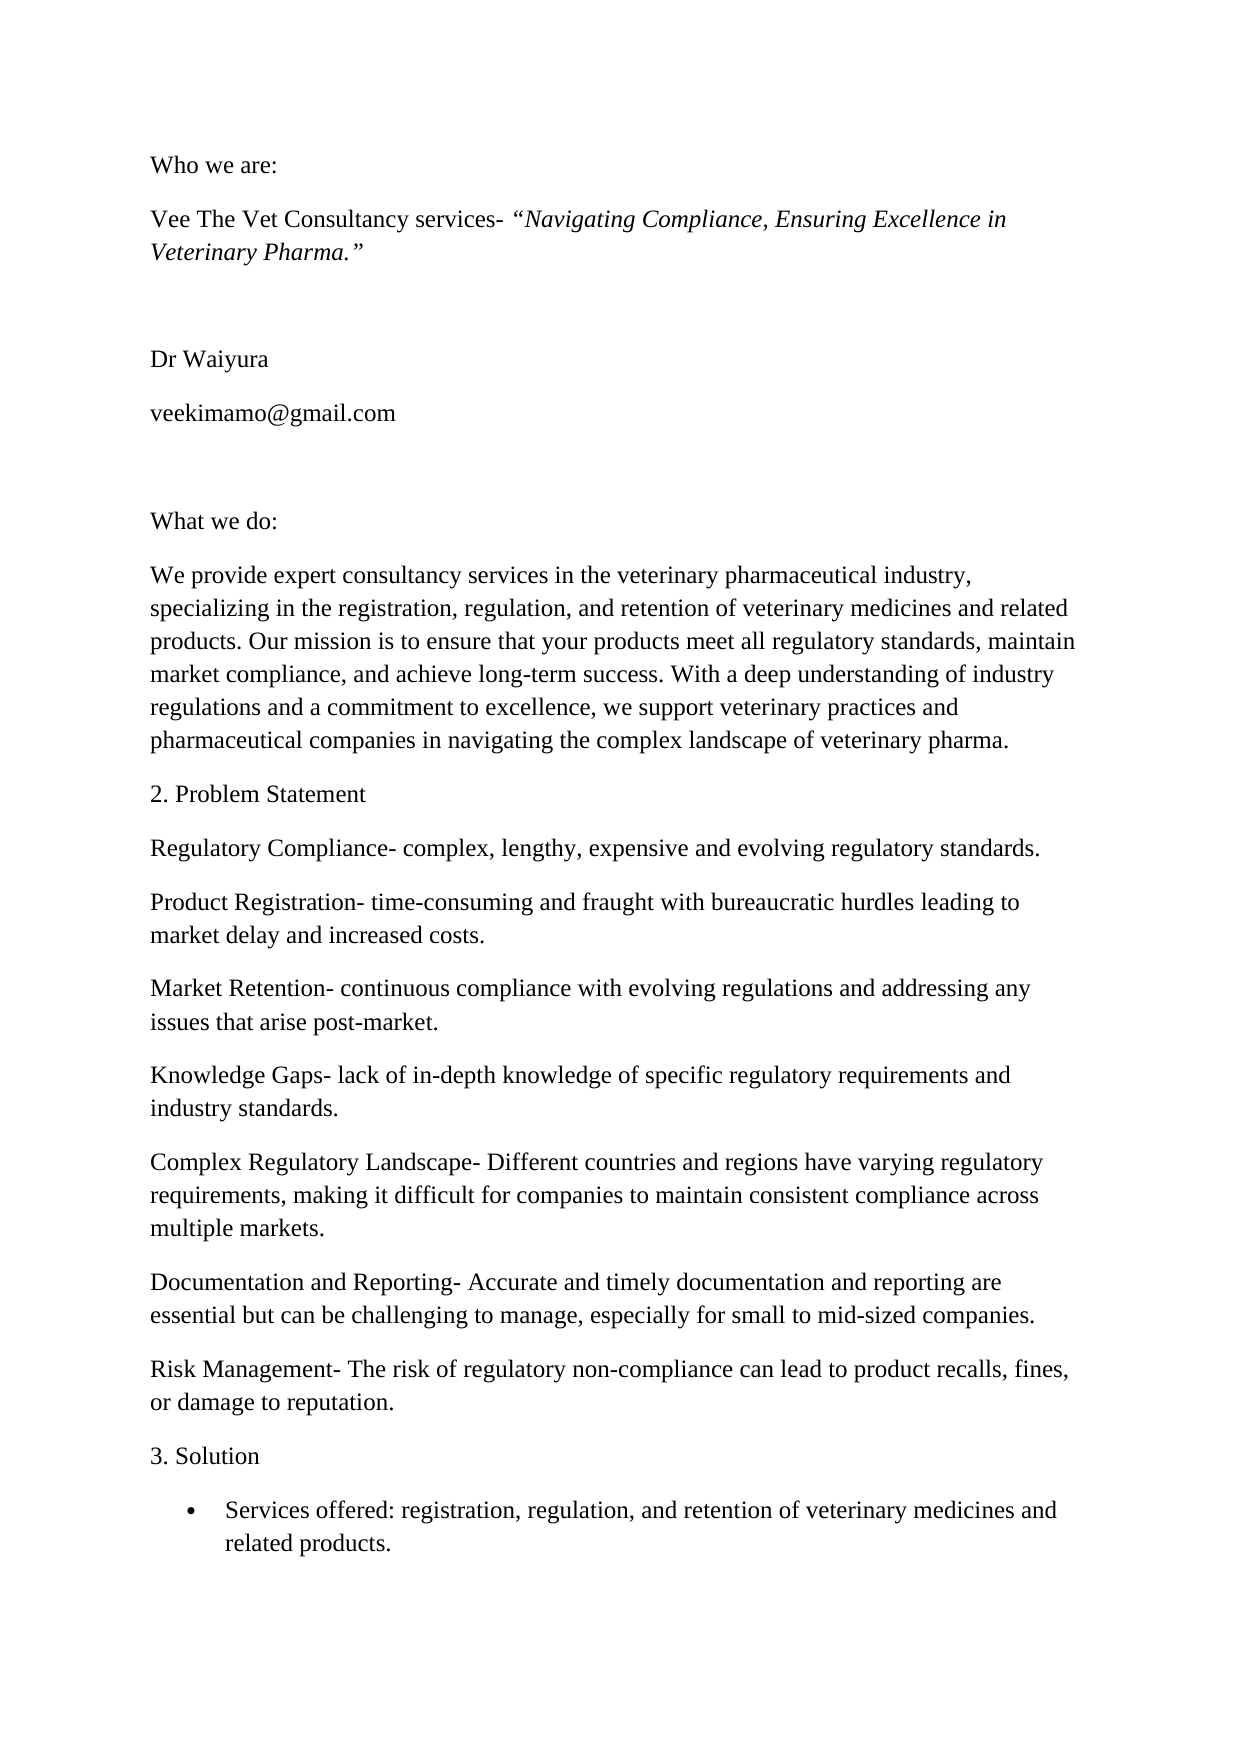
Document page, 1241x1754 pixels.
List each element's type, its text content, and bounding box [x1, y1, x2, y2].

text Who we are: [150, 150, 1090, 179]
text veekimamo@gmail.com [150, 398, 1090, 427]
text Dr Waiyura [150, 344, 1090, 373]
text Regulatory Compliance- complex, lengthy, expensive and evolving regulatory standards. [150, 833, 1090, 862]
text Market Retention- continuous compliance with evolving regulations and addressing any issues that arise post-market. [150, 973, 1090, 1035]
text Risk Management- The risk of regulatory non-compliance can lead to product recalls, fines, or damage to reputation. [150, 1354, 1090, 1416]
text 3. Solution [150, 1441, 1090, 1470]
text Complex Regulatory Landscape- Different countries and regions have varying regulatory requirements, making it difficult for companies to maintain consistent compliance across multiple markets. [150, 1147, 1090, 1242]
text Knowledge Gaps- lack of in-depth knowledge of specific regulatory requirements and industry standards. [150, 1060, 1090, 1122]
text 2. Problem Statement [150, 779, 1090, 808]
text We provide expert consultancy services in the veterinary pharmaceutical industry, specializing in the registration, regulation, and retention of veterinary medicines and related products. Our mission is to ensure that your products meet all regulatory standards, maintain market compliance, and achieve long-term success. With a deep understanding of industry regulations and a commitment to excellence, we support veterinary practices and pharmaceutical companies in navigating the complex landscape of veterinary pharma. [150, 560, 1090, 754]
text Product Registration- time-consuming and fraught with bureaucratic hurdles leading to market delay and increased costs. [150, 887, 1090, 948]
list Services offered: registration, regulation, and retention of veterinary medicines and related products. [187, 1495, 1090, 1557]
text What we do: [150, 506, 1090, 535]
text Vee The Vet Consultancy services- “Navigating Compliance, Ensuring Excellence in Veterinary Pharma.” [150, 204, 1090, 266]
text Documentation and Reporting- Accurate and timely documentation and reporting are essential but can be challenging to manage, especially for small to mid-sized companies. [150, 1267, 1090, 1329]
